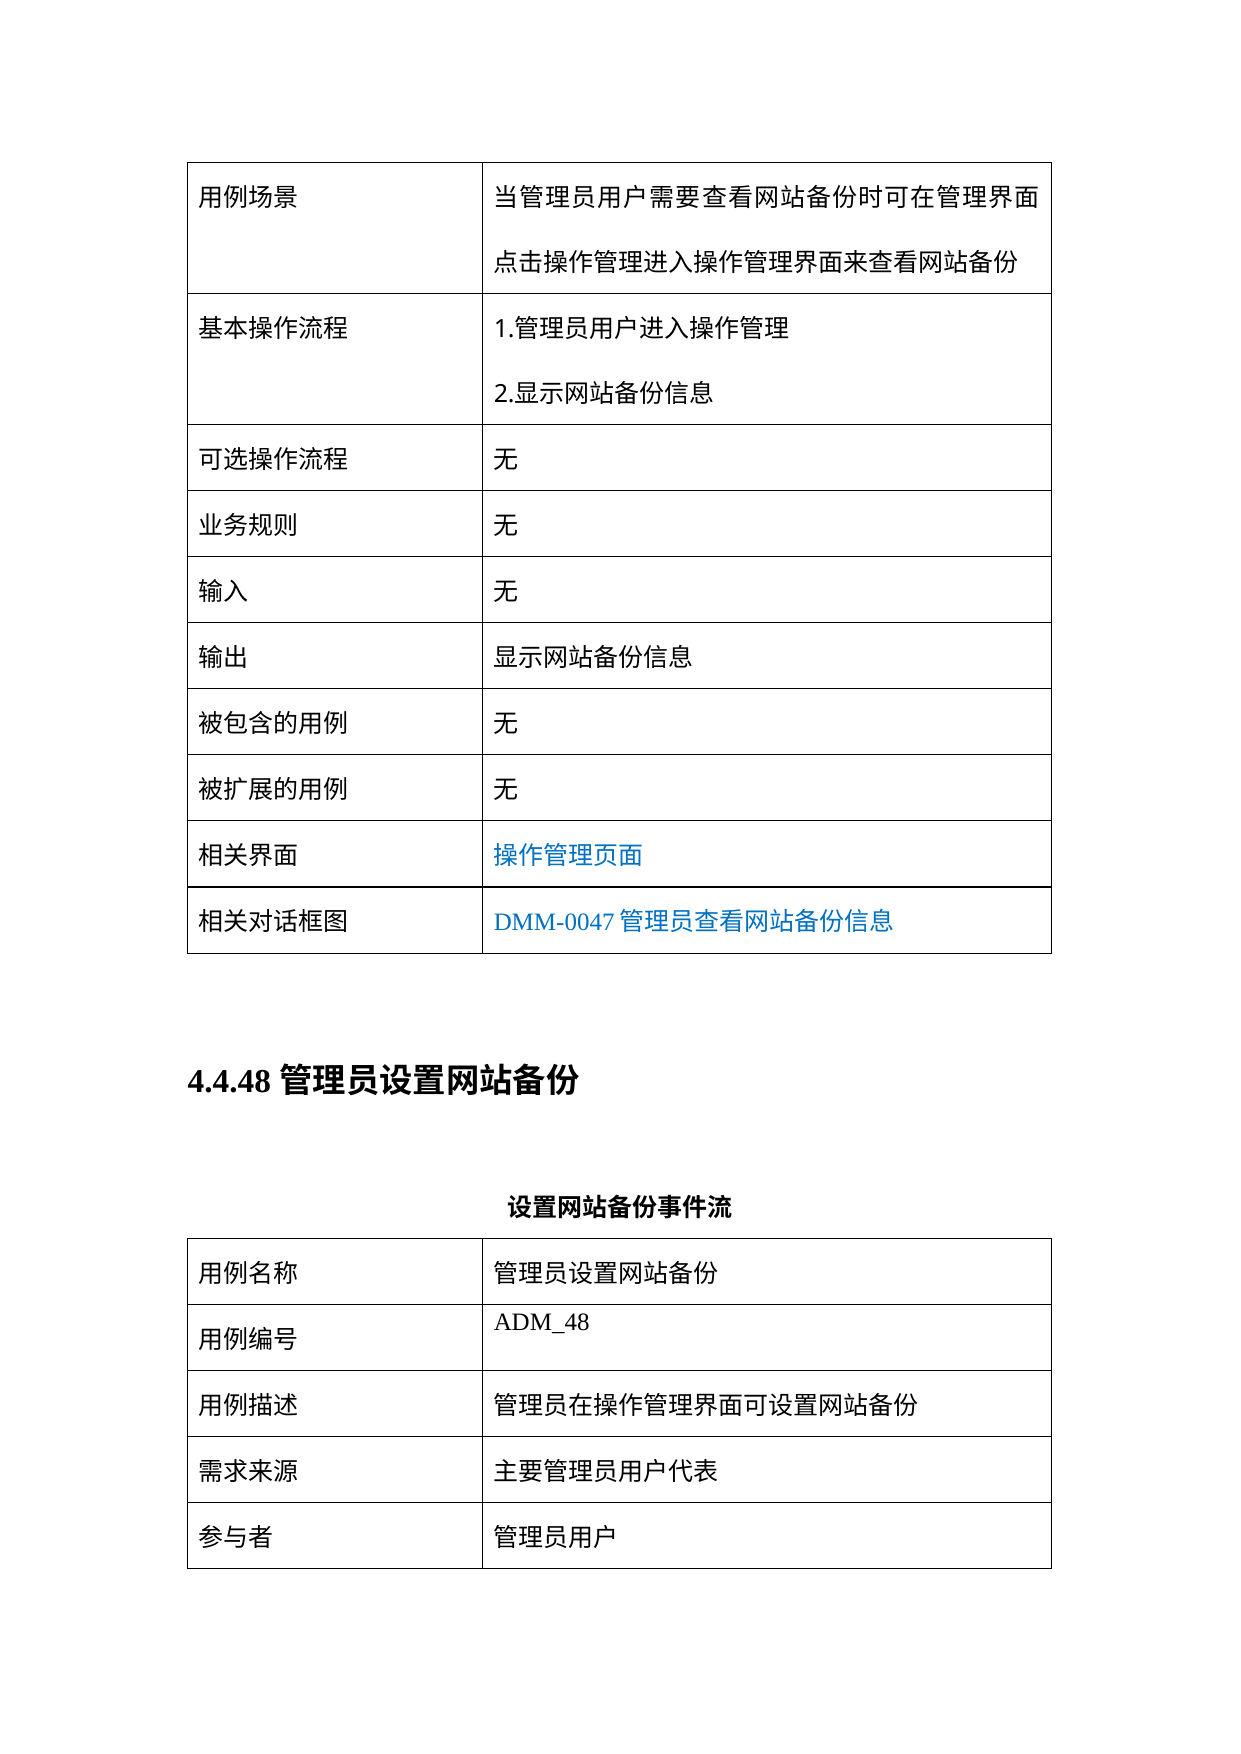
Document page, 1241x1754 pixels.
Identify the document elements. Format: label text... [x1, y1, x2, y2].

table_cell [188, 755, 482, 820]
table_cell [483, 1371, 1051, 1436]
text 设置网站备份事件流 [187, 1173, 1053, 1238]
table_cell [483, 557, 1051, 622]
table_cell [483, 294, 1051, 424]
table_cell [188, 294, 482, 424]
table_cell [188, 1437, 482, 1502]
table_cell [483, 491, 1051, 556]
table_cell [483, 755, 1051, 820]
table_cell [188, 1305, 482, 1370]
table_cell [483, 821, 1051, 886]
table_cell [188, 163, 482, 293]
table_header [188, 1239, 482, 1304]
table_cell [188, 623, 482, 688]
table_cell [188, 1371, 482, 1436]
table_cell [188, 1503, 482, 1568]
subtitle 4.4.48 管理员设置网站备份 [187, 1046, 1053, 1111]
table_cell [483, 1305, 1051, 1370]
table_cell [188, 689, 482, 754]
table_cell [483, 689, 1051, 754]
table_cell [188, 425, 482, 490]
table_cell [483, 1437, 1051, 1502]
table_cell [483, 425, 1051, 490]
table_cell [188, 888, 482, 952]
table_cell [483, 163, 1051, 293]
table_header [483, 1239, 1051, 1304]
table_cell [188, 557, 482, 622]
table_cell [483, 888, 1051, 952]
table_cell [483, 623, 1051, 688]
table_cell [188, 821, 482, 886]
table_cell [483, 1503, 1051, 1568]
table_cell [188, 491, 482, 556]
